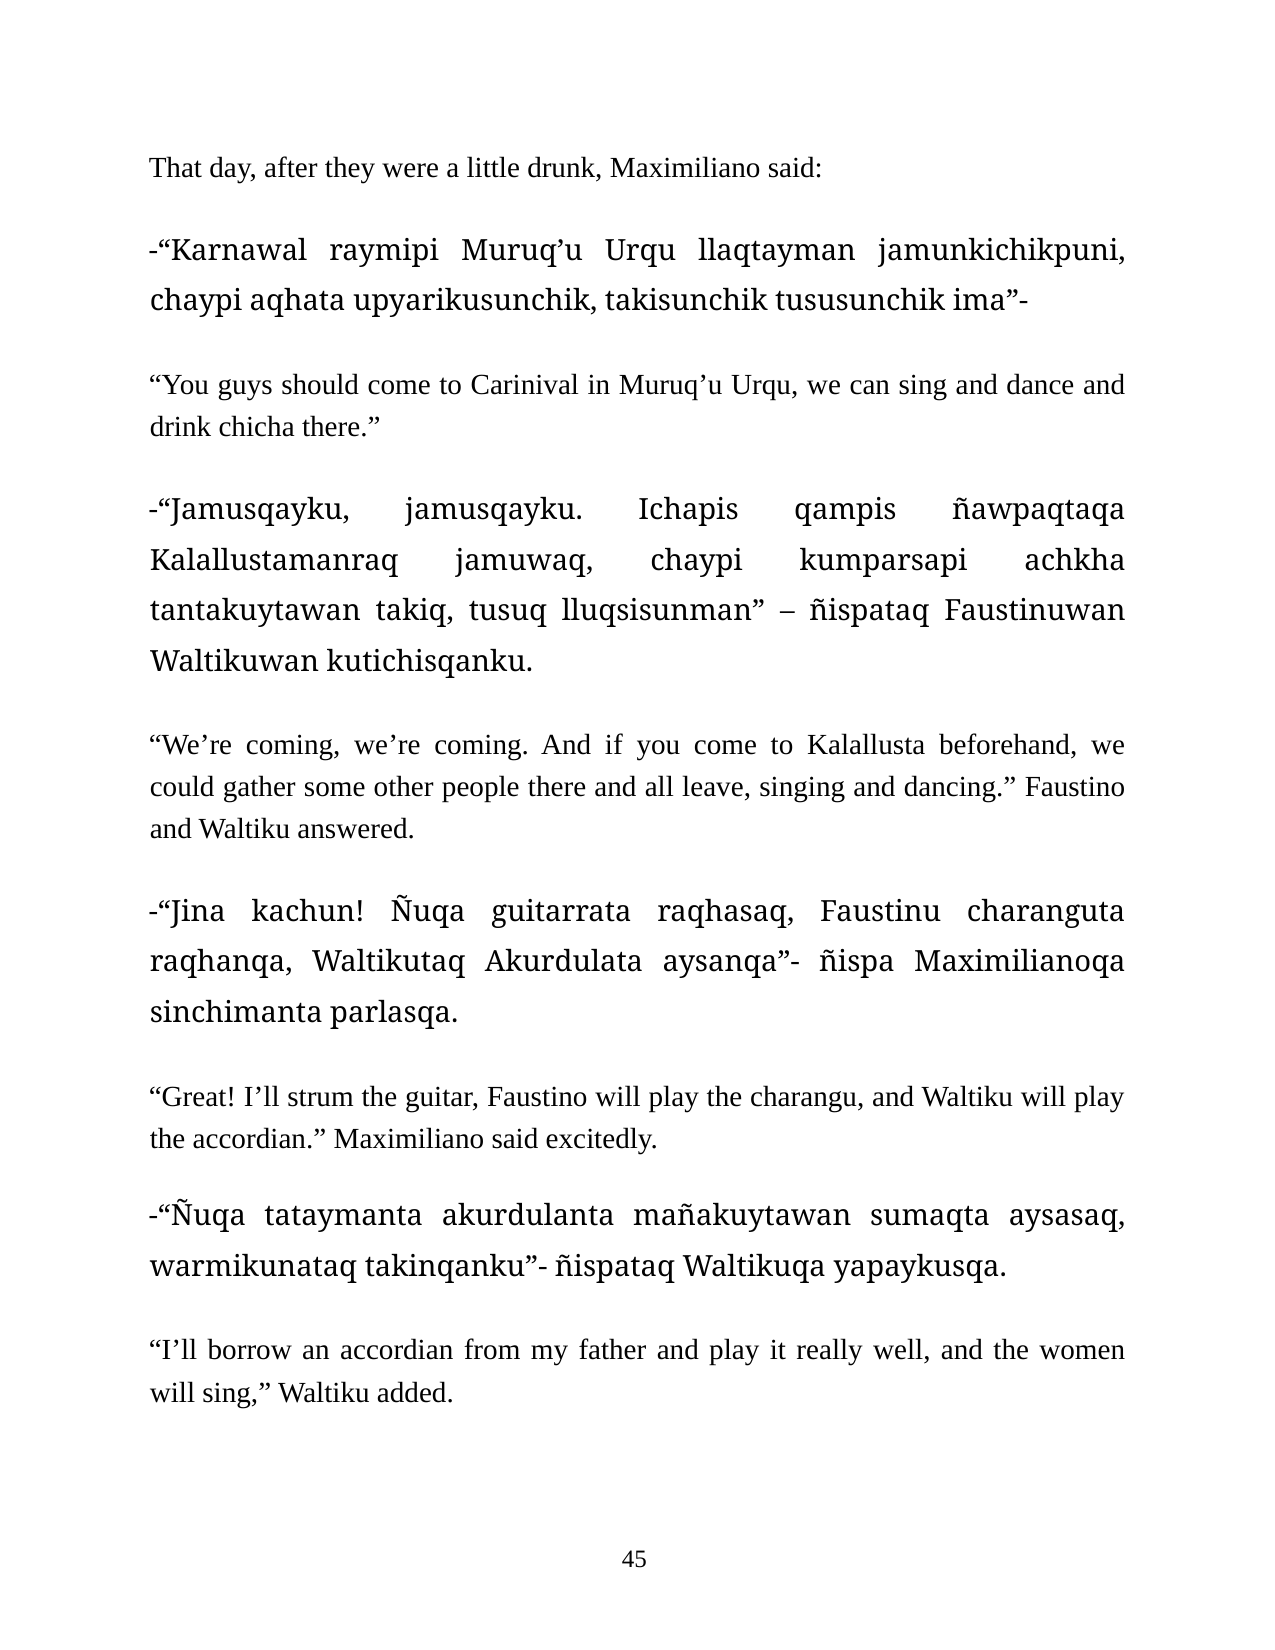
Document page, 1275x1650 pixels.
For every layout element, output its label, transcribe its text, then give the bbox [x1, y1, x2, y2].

text “I’ll borrow an accordian from my father and play it really well, and the women will sing,” Waltiku added. [148, 1332, 1126, 1408]
text -“Jina kachun! Ñuqa guitarrata raqhasaq, Faustinu charanguta raqhanqa, Waltikutaq Akurdulata aysanqa”- ñispa Maximilianoqa sinchimanta parlasqa. [148, 890, 1126, 1031]
text “You guys should come to Carinival in Muruq’u Urqu, we can sing and dance and drink chicha there.” [148, 367, 1126, 443]
text “We’re coming, we’re coming. And if you come to Kalallusta beforehand, we could gather some other people there and all leave, singing and dancing.” Faustino and Waltiku answered. [148, 727, 1126, 845]
text -“Karnawal raymipi Muruq’u Urqu llaqtayman jamunkichikpuni, chaypi aqhata upyarikusunchik, takisunchik tususunchik ima”- [148, 229, 1126, 319]
text “Great! I’ll strum the guitar, Faustino will play the charangu, and Waltiku will play the accordian.” Maximiliano said excitedly. [148, 1079, 1126, 1155]
text -“Jamusqayku, jamusqayku. Ichapis qampis ñawpaqtaqa Kalallustamanraq jamuwaq, chaypi kumparsapi achkha tantakuytawan takiq, tusuq lluqsisunman” – ñispataq Faustinuwan Waltikuwan kutichisqanku. [148, 488, 1126, 680]
text -“Ñuqa tataymanta akurdulanta mañakuytawan sumaqta aysasaq, warmikunataq takinqanku”- ñispataq Waltikuqa yapaykusqa. [148, 1194, 1126, 1285]
text That day, after they were a little drunk, Maximiliano said: [148, 150, 1126, 183]
